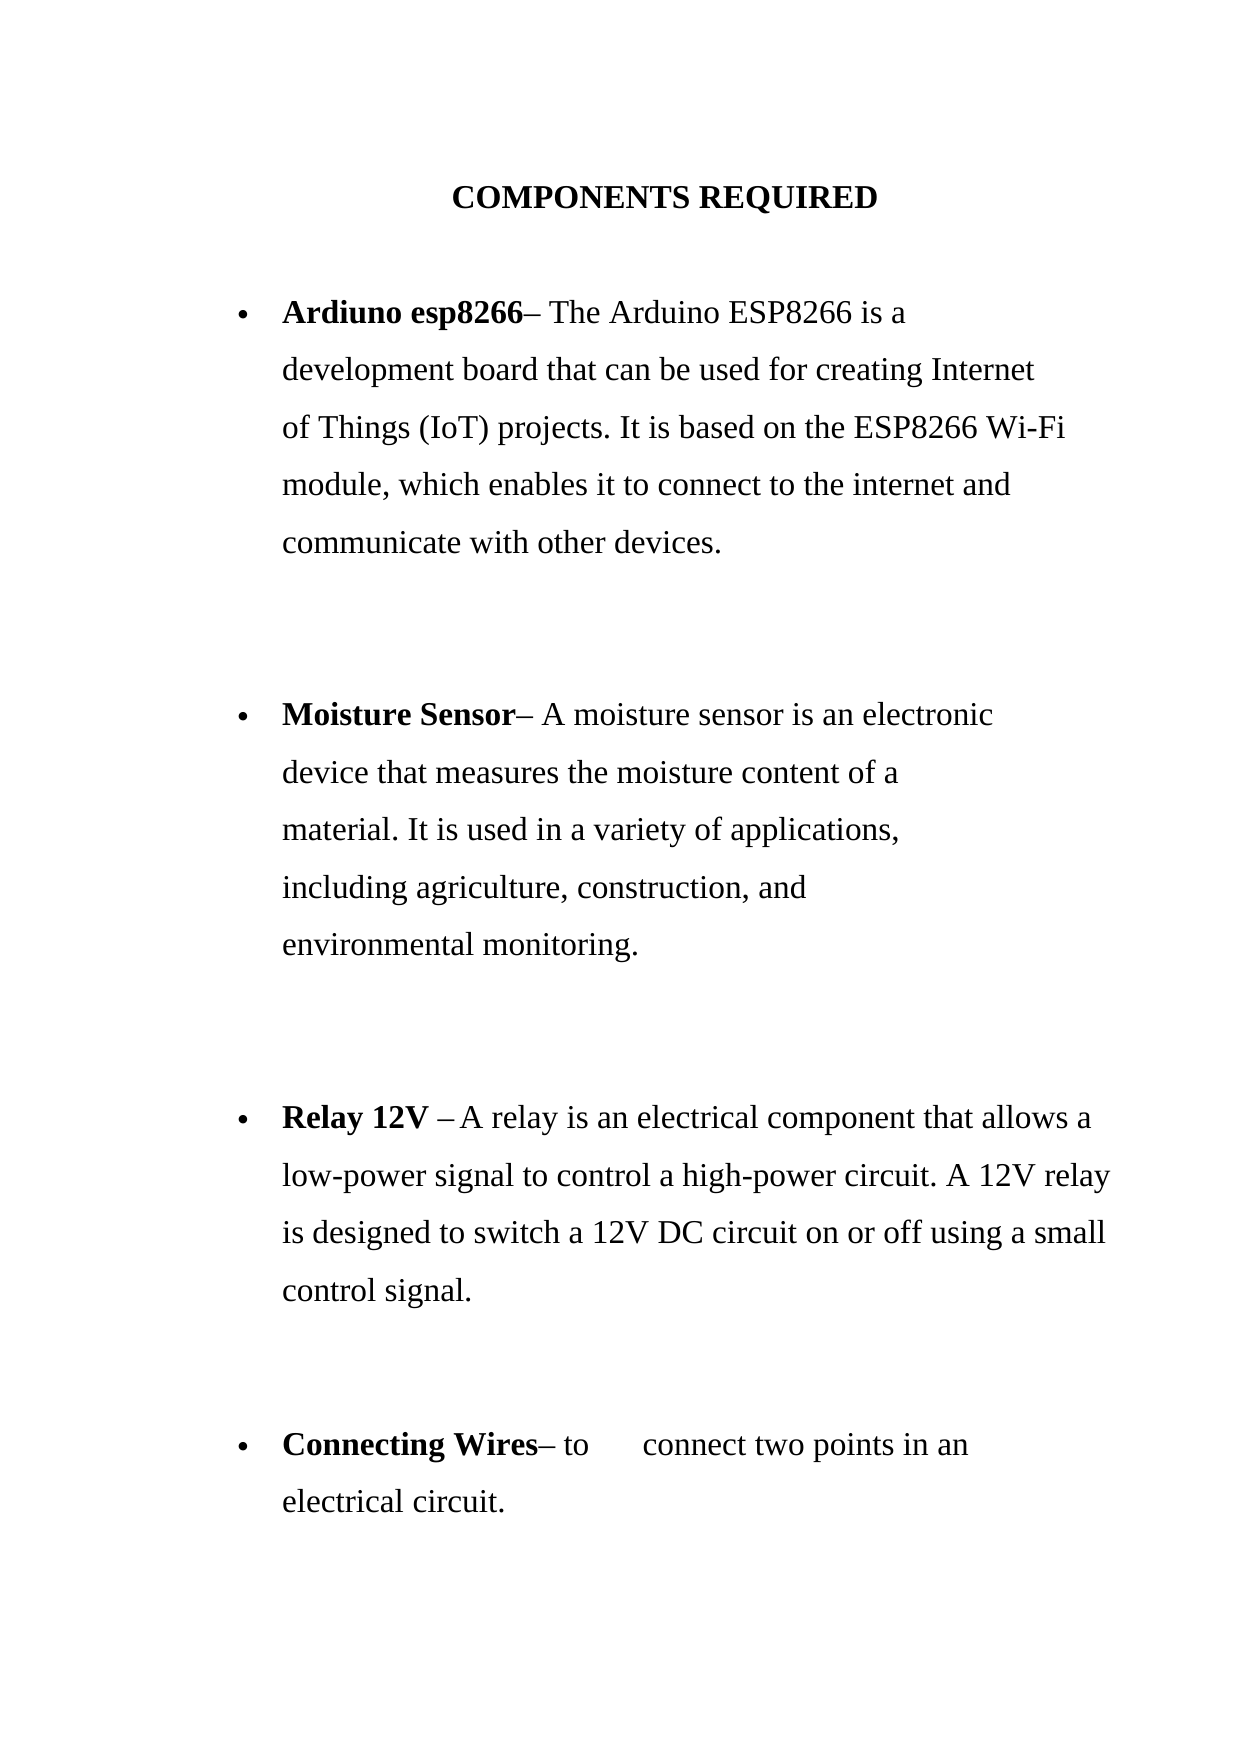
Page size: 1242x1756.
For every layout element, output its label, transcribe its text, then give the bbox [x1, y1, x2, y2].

subtitle COMPONENTS REQUIRED [238, 177, 1092, 215]
list Ardiuno esp8266– The Arduino ESP8266 is a development board that can be used for creating Internet of Things (IoT) projects. It is based on the ESP8266 Wi-Fi module, which enables it to connect to the internet and communicate with other devices. [238, 292, 1066, 561]
list Connecting Wires– to connect two points in an electrical circuit. [238, 1424, 1054, 1520]
list Moisture Sensor– A moisture sensor is an electronic device that measures the moisture content of a material. It is used in a variety of applications, including agriculture, construction, and environmental monitoring. [238, 695, 1001, 963]
list Relay 12V – A relay is an electrical component that allows a low-power signal to control a high-power circuit. A 12V relay is designed to switch a 12V DC circuit on or off using a small control signal. [238, 1097, 1111, 1308]
